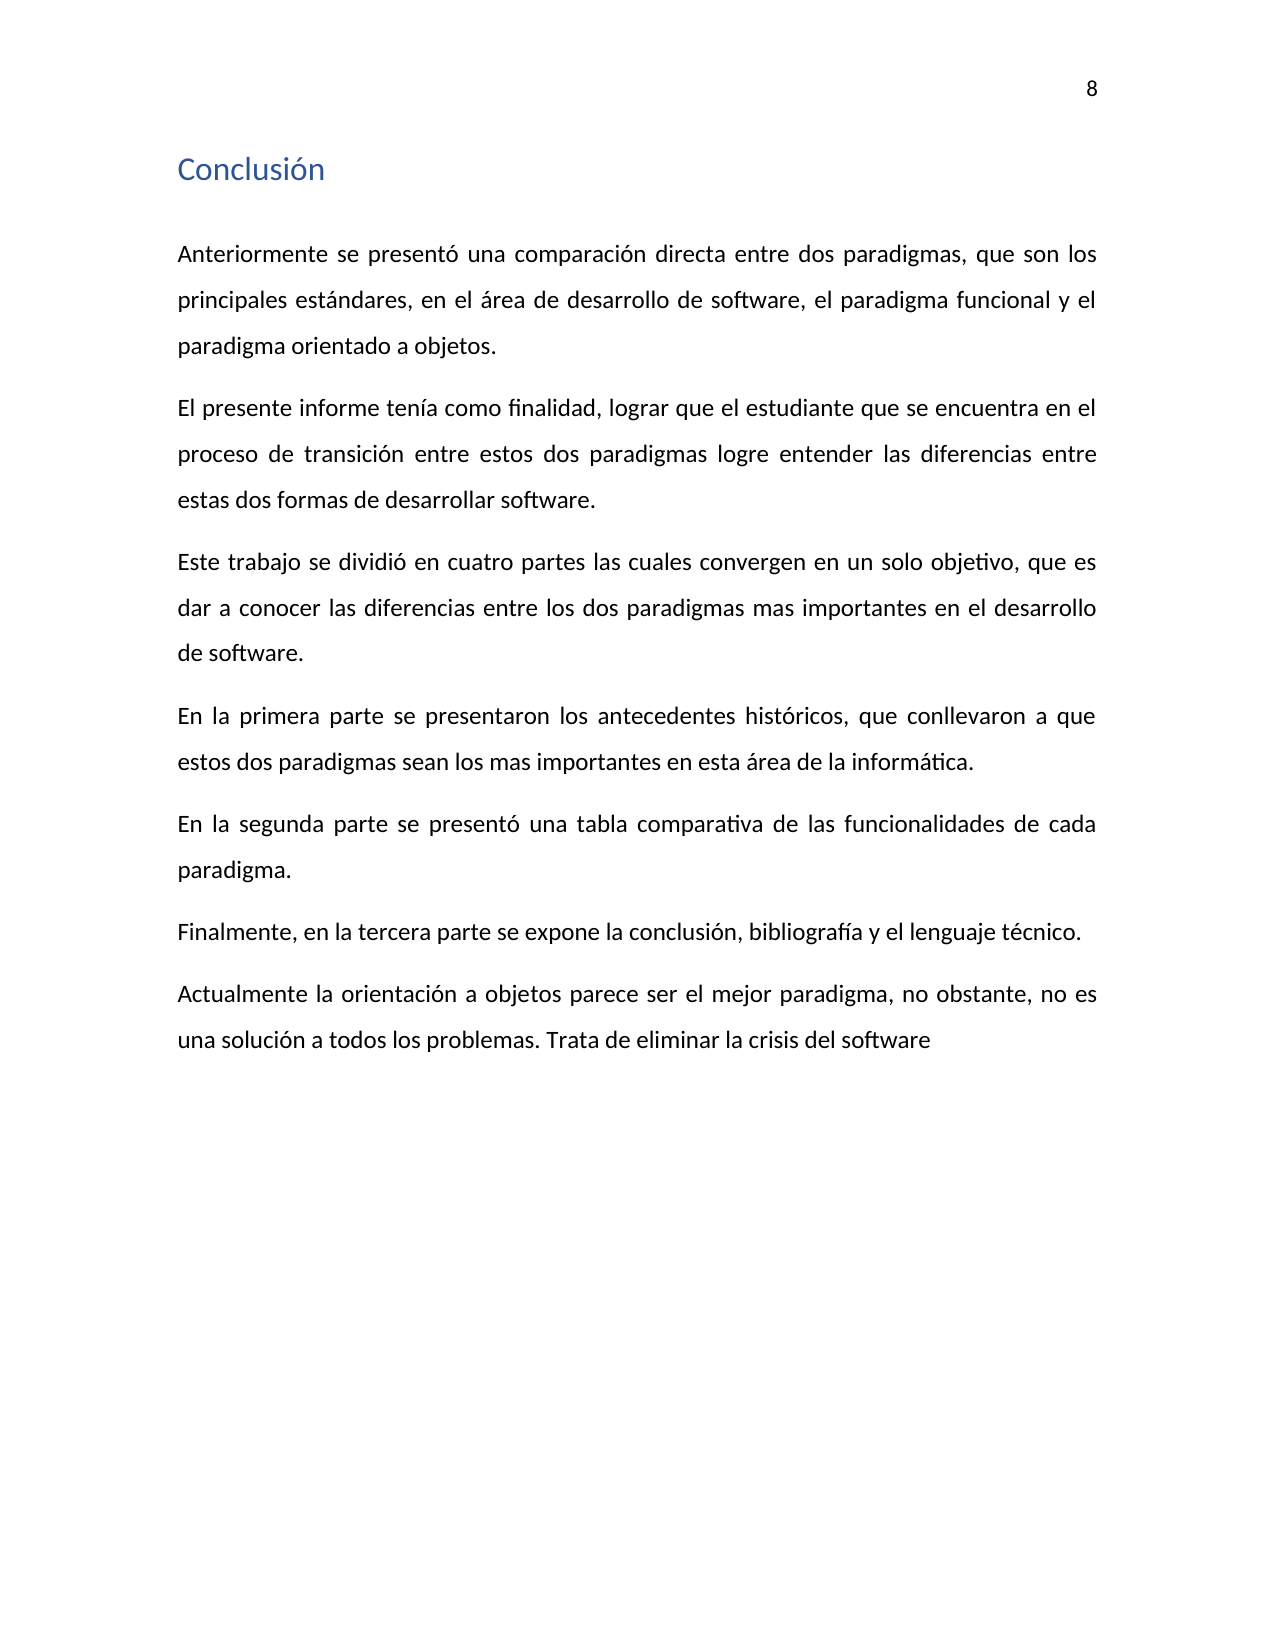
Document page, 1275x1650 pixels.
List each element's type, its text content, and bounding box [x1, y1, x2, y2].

text En la primera parte se presentaron los antecedentes históricos, que conllevaron a que estos dos paradigmas sean los mas importantes en esta área de la informática. [177, 700, 1098, 776]
text En la segunda parte se presentó una tabla comparativa de las funcionalidades de cada paradigma. [177, 808, 1098, 884]
text Actualmente la orientación a objetos parece ser el mejor paradigma, no obstante, no es una solución a todos los problemas. Trata de eliminar la crisis del software [177, 979, 1098, 1055]
subtitle Conclusión [177, 148, 1098, 188]
text El presente informe tenía como finalidad, lograr que el estudiante que se encuentra en el proceso de transición entre estos dos paradigmas logre entender las diferencias entre estas dos formas de desarrollar software. [177, 392, 1098, 514]
text Finalmente, en la tercera parte se expone la conclusión, bibliografía y el lenguaje técnico. [177, 916, 1098, 947]
text Este trabajo se dividió en cuatro partes las cuales convergen en un solo objetivo, que es dar a conocer las diferencias entre los dos paradigmas mas importantes en el desarrollo de software. [177, 546, 1098, 668]
text Anteriormente se presentó una comparación directa entre dos paradigmas, que son los principales estándares, en el área de desarrollo de software, el paradigma funcional y el paradigma orientado a objetos. [177, 238, 1098, 360]
